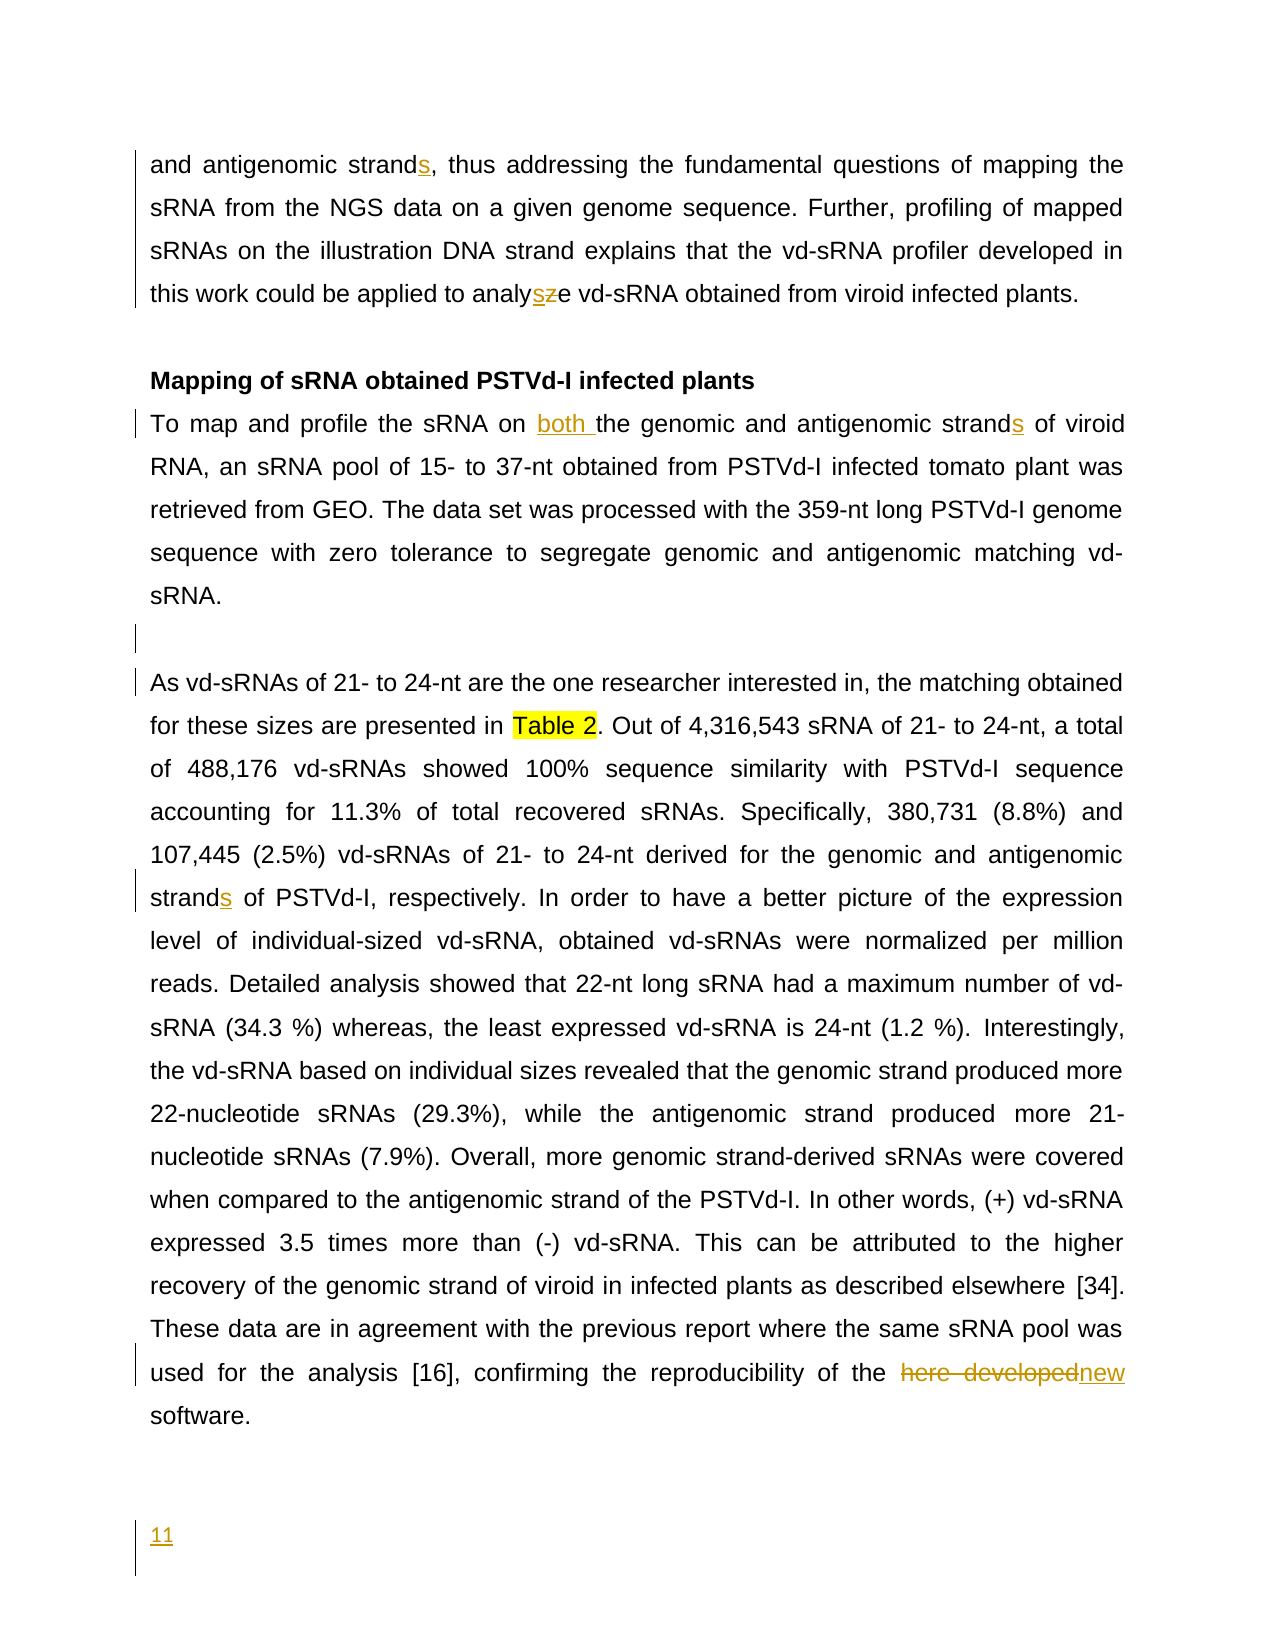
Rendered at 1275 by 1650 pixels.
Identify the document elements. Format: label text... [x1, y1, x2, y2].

text Mapping of sRNA obtained PSTVd-I infected plants [150, 366, 1125, 394]
text As vd-sRNAs of 21- to 24-nt are the one researcher interested in, the matching obtained for these sizes are presented in Table 2. Out of 4,316,543 sRNA of 21- to 24-nt, a total of 488,176 vd-sRNAs showed 100% sequence similarity with PSTVd-I sequence accounting for 11.3% of total recovered sRNAs. Specifically, 380,731 (8.8%) and 107,445 (2.5%) vd-sRNAs of 21- to 24-nt derived for the genomic and antigenomic strand of PSTVd-I, respectively. In order to have a better picture of the expression level of individual-sized vd-sRNA, obtained vd-sRNAs were normalized per million reads. Detailed analysis showed that 22-nt long sRNA had a maximum number of vd-sRNA (34.3 %) whereas, the least expressed vd-sRNA is 24-nt (1.2 %). Interestingly, the vd-sRNA based on individual sizes revealed that the genomic strand produced more 22-nucleotide sRNAs (29.3%), while the antigenomic strand produced more 21-nucleotide sRNAs (7.9%). Overall, more genomic strand-derived sRNAs were covered when compared to the antigenomic strand of the PSTVd-I. In other words, (+) vd-sRNA expressed 3.5 times more than (-) vd-sRNA. This can be attributed to the higher recovery of the genomic strand of viroid in infected plants as described elsewhere [34]. These data are in agreement with the previous report where the same sRNA pool was used for the analysis [16], confirming the reproducibility of the software. [150, 667, 1125, 1429]
text To map and profile the sRNA on the genomic and antigenomic strand of viroid RNA, an sRNA pool of 15- to 37-nt obtained from PSTVd-I infected tomato plant was retrieved from GEO. The data set was processed with the 359-nt long PSTVd-I genome sequence with zero tolerance to segregate genomic and antigenomic matching vd-sRNA. [150, 409, 1125, 610]
